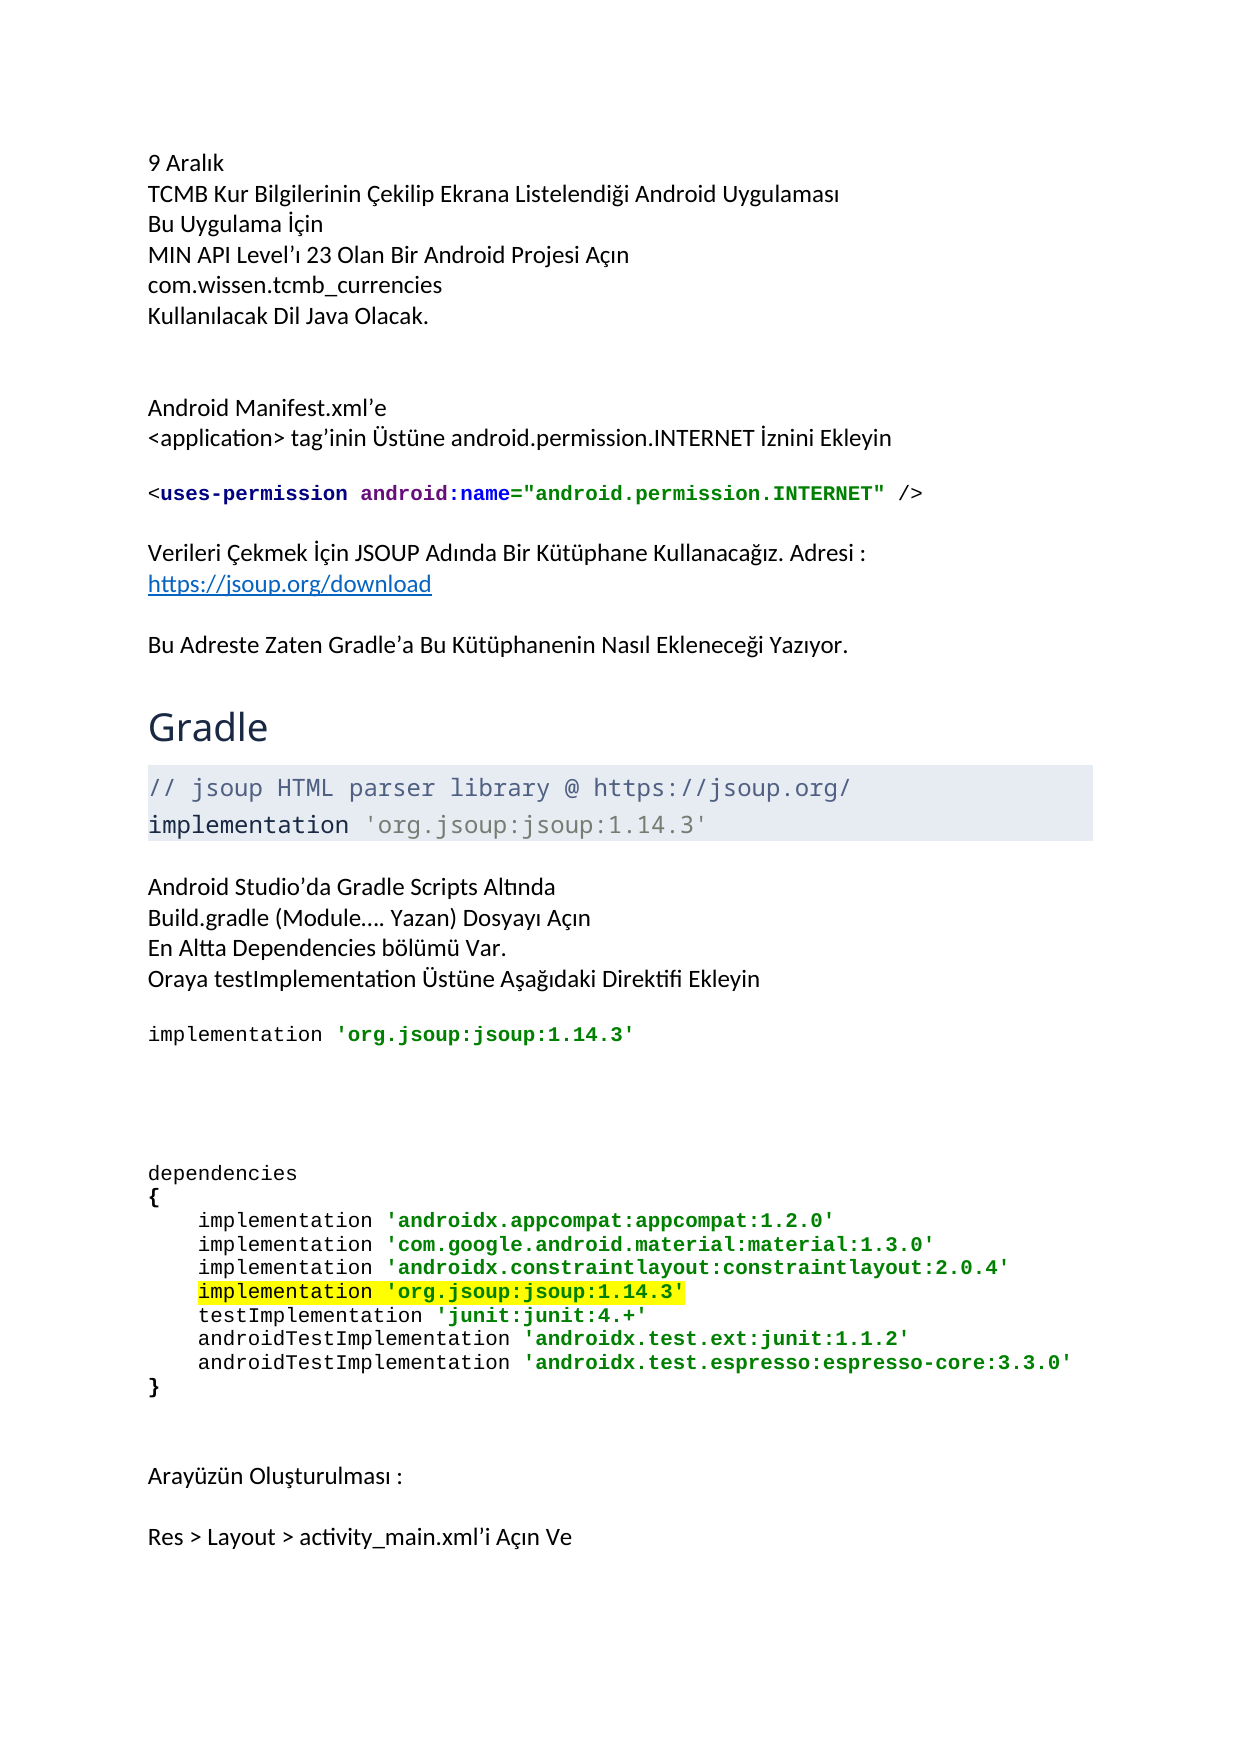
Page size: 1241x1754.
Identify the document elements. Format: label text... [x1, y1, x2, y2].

text Bu Adreste Zaten Gradle’a Bu Kütüphanenin Nasıl Ekleneceği Yazıyor. [148, 629, 1093, 659]
text <uses-permission android:name="android.permission.INTERNET" /> [148, 483, 1093, 507]
text Kullanılacak Dil Java Olacak. [148, 300, 1093, 331]
text https://jsoup.org/download [148, 568, 1093, 598]
text Gradle [148, 700, 1093, 753]
text Res > Layout > activity_main.xml’i Açın Ve [148, 1521, 1093, 1552]
text TCMB Kur Bilgilerinin Çekilip Ekrana Listelendiği Android Uygulaması [148, 178, 1093, 209]
text Oraya testImplementation Üstüne Aşağıdaki Direktifi Ekleyin [148, 963, 1093, 993]
text <application> tag’inin Üstüne android.permission.INTERNET İznini Ekleyin [148, 422, 1093, 453]
text MIN API Level’ı 23 Olan Bir Android Projesi Açın [148, 239, 1093, 270]
text En Altta Dependencies bölümü Var. [148, 932, 1093, 963]
text Bu Uygulama İçin [148, 209, 1093, 239]
text Android Manifest.xml’e [148, 392, 1093, 422]
text Verileri Çekmek İçin JSOUP Adında Bir Kütüphane Kullanacağız. Adresi : [148, 537, 1093, 568]
text Android Studio’da Gradle Scripts Altında [148, 871, 1093, 902]
text implementation 'org.jsoup:jsoup:1.14.3' [148, 1024, 1093, 1048]
text // jsoup HTML parser library @ https://jsoup.org/ implementation 'org.jsoup:jsoup:1.14.3' [148, 765, 1093, 841]
text Arayüzün Oluşturulması : [148, 1460, 1093, 1491]
text Build.gradle (Module…. Yazan) Dosyayı Açın [148, 902, 1093, 932]
text com.wissen.tcmb_currencies [148, 270, 1093, 300]
text dependencies { implementation 'androidx.appcompat:appcompat:1.2.0' implementation 'com.google.android.material:material:1.3.0' implementation 'androidx.constraintlayout:constraintlayout:2.0.4' implementation 'org.jsoup:jsoup:1.14.3' testImplementation 'junit:junit:4.+' androidTestImplementation 'androidx.test.ext:junit:1.1.2' androidTestImplementation 'androidx.test.espresso:espresso-core:3.3.0' } [148, 1139, 1093, 1399]
text 9 Aralık [148, 148, 1093, 178]
